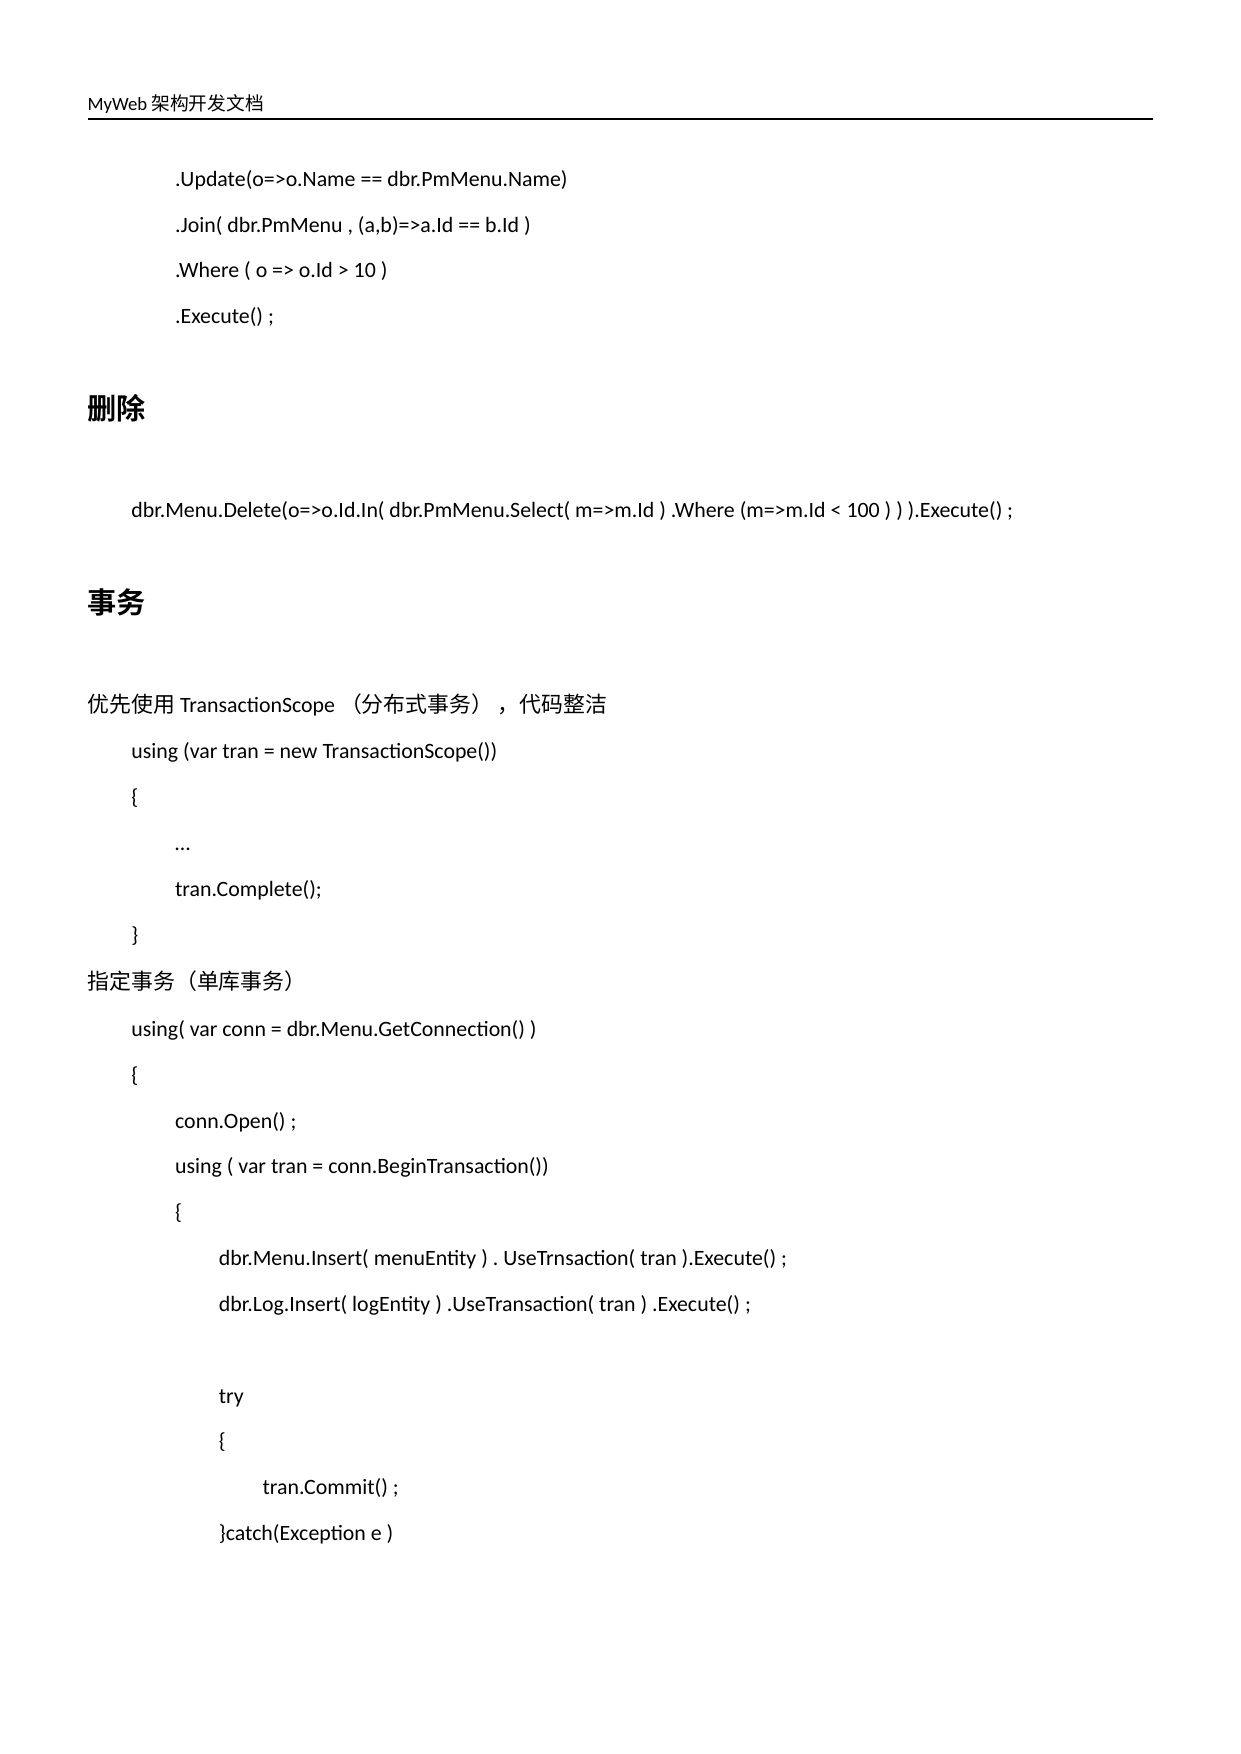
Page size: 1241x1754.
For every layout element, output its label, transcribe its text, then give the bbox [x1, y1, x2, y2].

text } [87, 918, 1153, 951]
text conn.Open() ; [87, 1104, 1153, 1136]
text dbr.Menu.Delete(o=>o.Id.In( dbr.PmMenu.Select( m=>m.Id ) .Where (m=>m.Id < 100 ) ) ).Execute() ; [87, 493, 1153, 525]
text .Update(o=>o.Name == dbr.PmMenu.Name) [131, 162, 1153, 194]
text 优先使用 TransactionScope （分布式事务） ，代码整洁 [87, 686, 1153, 719]
text using( var conn = dbr.Menu.GetConnection() ) [87, 1012, 1153, 1045]
text .Where ( o => o.Id > 10 ) [131, 254, 1153, 286]
text dbr.Menu.Insert( menuEntity ) . UseTrnsaction( tran ).Execute() ; [87, 1241, 1153, 1274]
text using ( var tran = conn.BeginTransaction()) [87, 1150, 1153, 1182]
text … [87, 826, 1153, 859]
text using (var tran = new TransactionScope()) [87, 735, 1153, 767]
text 指定事务（单库事务） [87, 964, 1153, 996]
text .Join( dbr.PmMenu , (a,b)=>a.Id == b.Id ) [131, 208, 1153, 240]
text tran.Commit() ; [87, 1471, 1153, 1503]
subtitle 删除 [87, 374, 1153, 439]
text try [87, 1379, 1153, 1411]
text dbr.Log.Insert( logEntity ) .UseTransaction( tran ) .Execute() ; [87, 1287, 1153, 1320]
text { [87, 1425, 1153, 1457]
text { [87, 781, 1153, 813]
text { [87, 1196, 1153, 1228]
subtitle 事务 [87, 568, 1153, 633]
text { [87, 1058, 1153, 1091]
text tran.Complete(); [87, 872, 1153, 905]
text }catch(Exception e ) [87, 1516, 1153, 1549]
text .Execute() ; [131, 299, 1153, 332]
